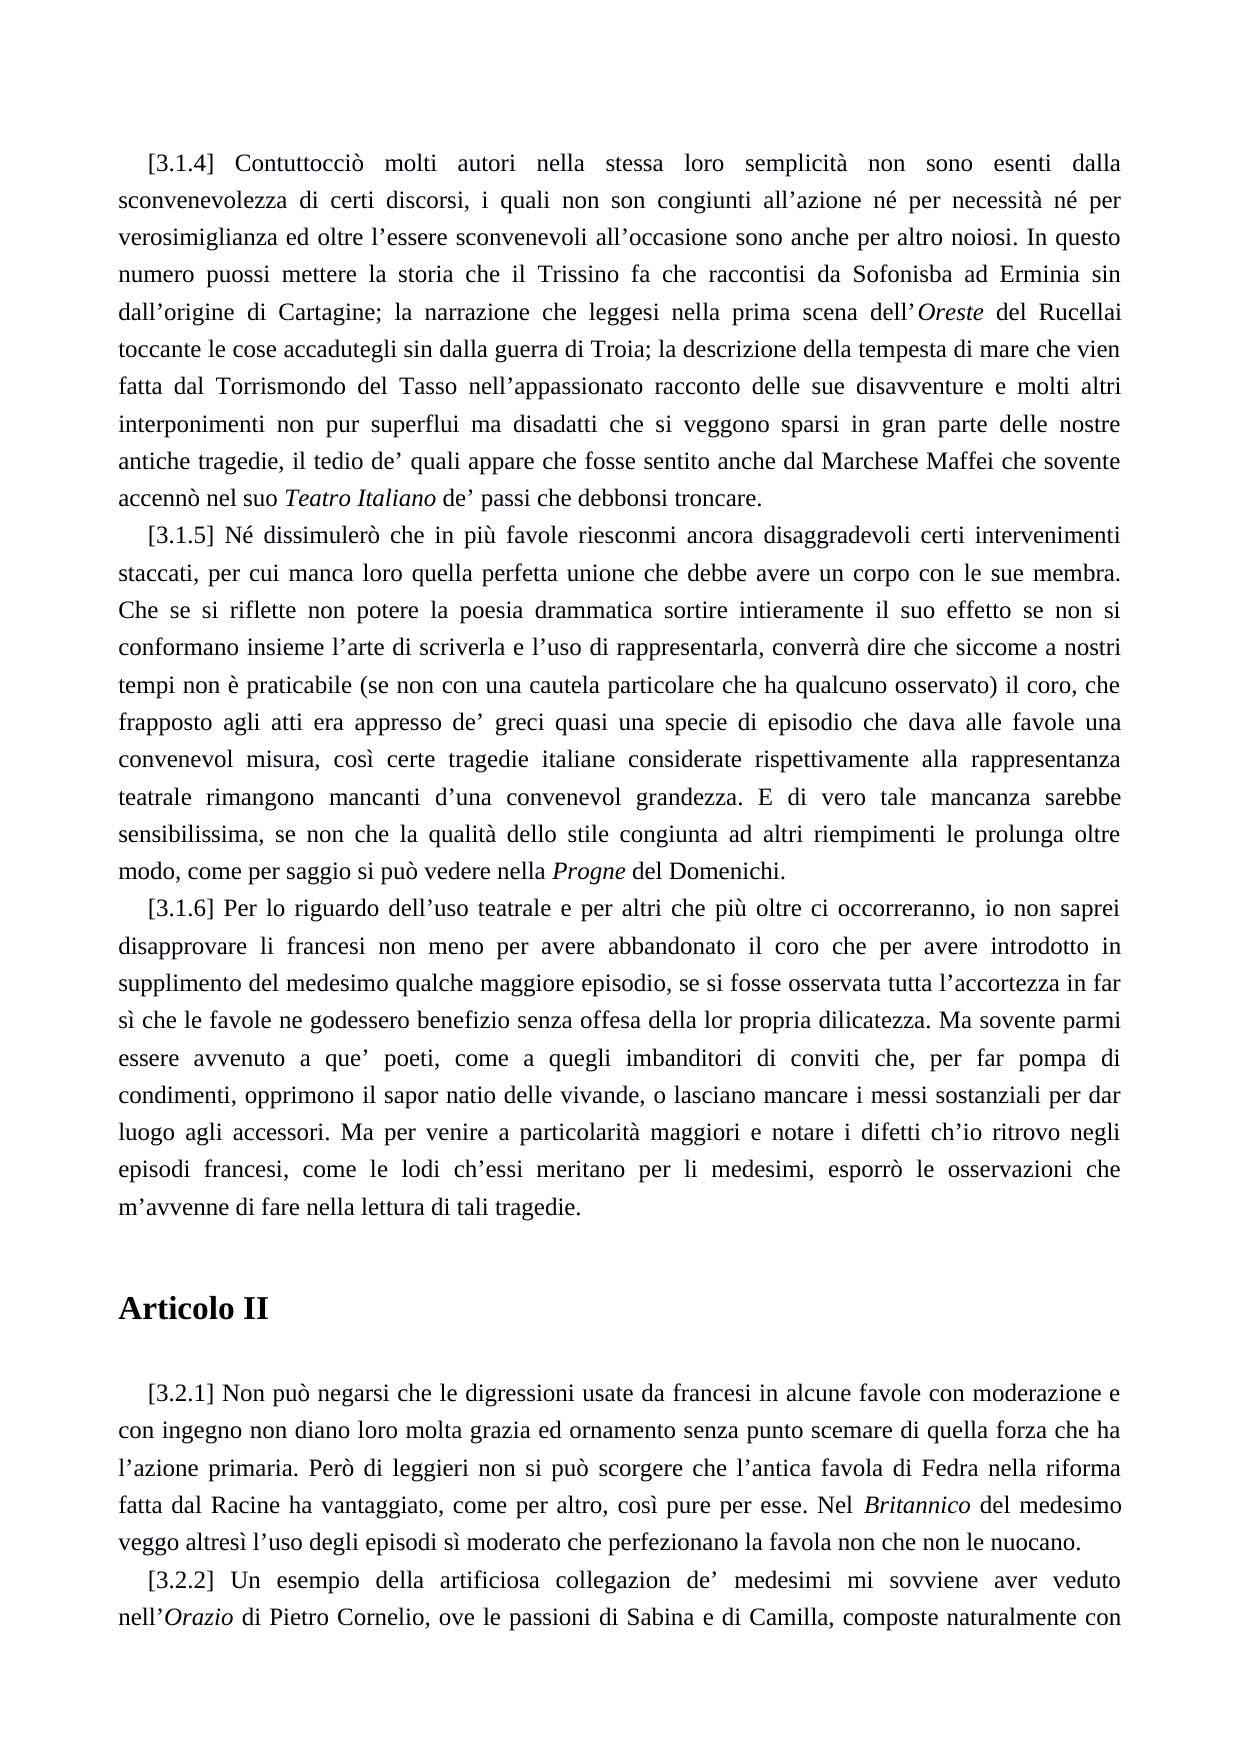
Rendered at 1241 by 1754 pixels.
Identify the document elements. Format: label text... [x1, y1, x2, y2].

text [3.1.5] Né dissimulerò che in più favole riesconmi ancora disaggradevoli certi intervenimenti staccati, per cui manca loro quella perfetta unione che debbe avere un corpo con le sue membra. Che se si riflette non potere la poesia drammatica sortire intieramente il suo effetto se non si conformano insieme l’arte di scriverla e l’uso di rappresentarla, converrà dire che siccome a nostri tempi non è praticabile (se non con una cautela particolare che ha qualcuno osservato) il coro, che frapposto agli atti era appresso de’ greci quasi una specie di episodio che dava alle favole una convenevol misura, così certe tragedie italiane considerate rispettivamente alla rappresentanza teatrale rimangono mancanti d’una convenevol grandezza. E di vero tale mancanza sarebbe sensibilissima, se non che la qualità dello stile congiunta ad altri riempimenti le prolunga oltre modo, come per saggio si può vedere nella Progne del Domenichi. [118, 521, 1122, 885]
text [118, 1565, 1122, 1631]
subtitle Articolo II [118, 1288, 1122, 1326]
text [3.2.1] Non può negarsi che le digressioni usate da francesi in alcune favole con moderazione e con ingegno non diano loro molta grazia ed ornamento senza punto scemare di quella forza che ha l’azione primaria. Però di leggieri non si può scorgere che l’antica favola di Fedra nella riforma fatta dal Racine ha vantaggiato, come per altro, così pure per esse. Nel Britannico del medesimo veggo altresì l’uso degli episodi sì moderato che perfezionano la favola non che non le nuocano. [118, 1378, 1122, 1556]
text [3.1.4] Contuttocciò molti autori nella stessa loro semplicità non sono esenti dalla sconvenevolezza di certi discorsi, i quali non son congiunti all’azione né per necessità né per verosimiglianza ed oltre l’essere sconvenevoli all’occasione sono anche per altro noiosi. In questo numero puossi mettere la storia che il Trissino fa che raccontisi da Sofonisba ad Erminia sin dall’origine di Cartagine; la narrazione che leggesi nella prima scena dell’Oreste del Rucellai toccante le cose accadutegli sin dalla guerra di Troia; la descrizione della tempesta di mare che vien fatta dal Torrismondo del Tasso nell’appassionato racconto delle sue disavventure e molti altri interponimenti non pur superflui ma disadatti che si veggono sparsi in gran parte delle nostre antiche tragedie, il tedio de’ quali appare che fosse sentito anche dal Marchese Maffei che sovente accennò nel suo Teatro Italiano de’ passi che debbonsi troncare. [118, 148, 1122, 512]
text [3.1.6] Per lo riguardo dell’uso teatrale e per altri che più oltre ci occorreranno, io non saprei disapprovare li francesi non meno per avere abbandonato il coro che per avere introdotto in supplimento del medesimo qualche maggiore episodio, se si fosse osservata tutta l’accortezza in far sì che le favole ne godessero benefizio senza offesa della lor propria dilicatezza. Ma sovente parmi essere avvenuto a que’ poeti, come a quegli imbanditori di conviti che, per far pompa di condimenti, opprimono il sapor natio delle vivande, o lasciano mancare i messi sostanziali per dar luogo agli accessori. Ma per venire a particolarità maggiori e notare i difetti ch’io ritrovo negli episodi francesi, come le lodi ch’essi meritano per li medesimi, esporrò le osservazioni che m’avvenne di fare nella lettura di tali tragedie. [118, 893, 1122, 1221]
